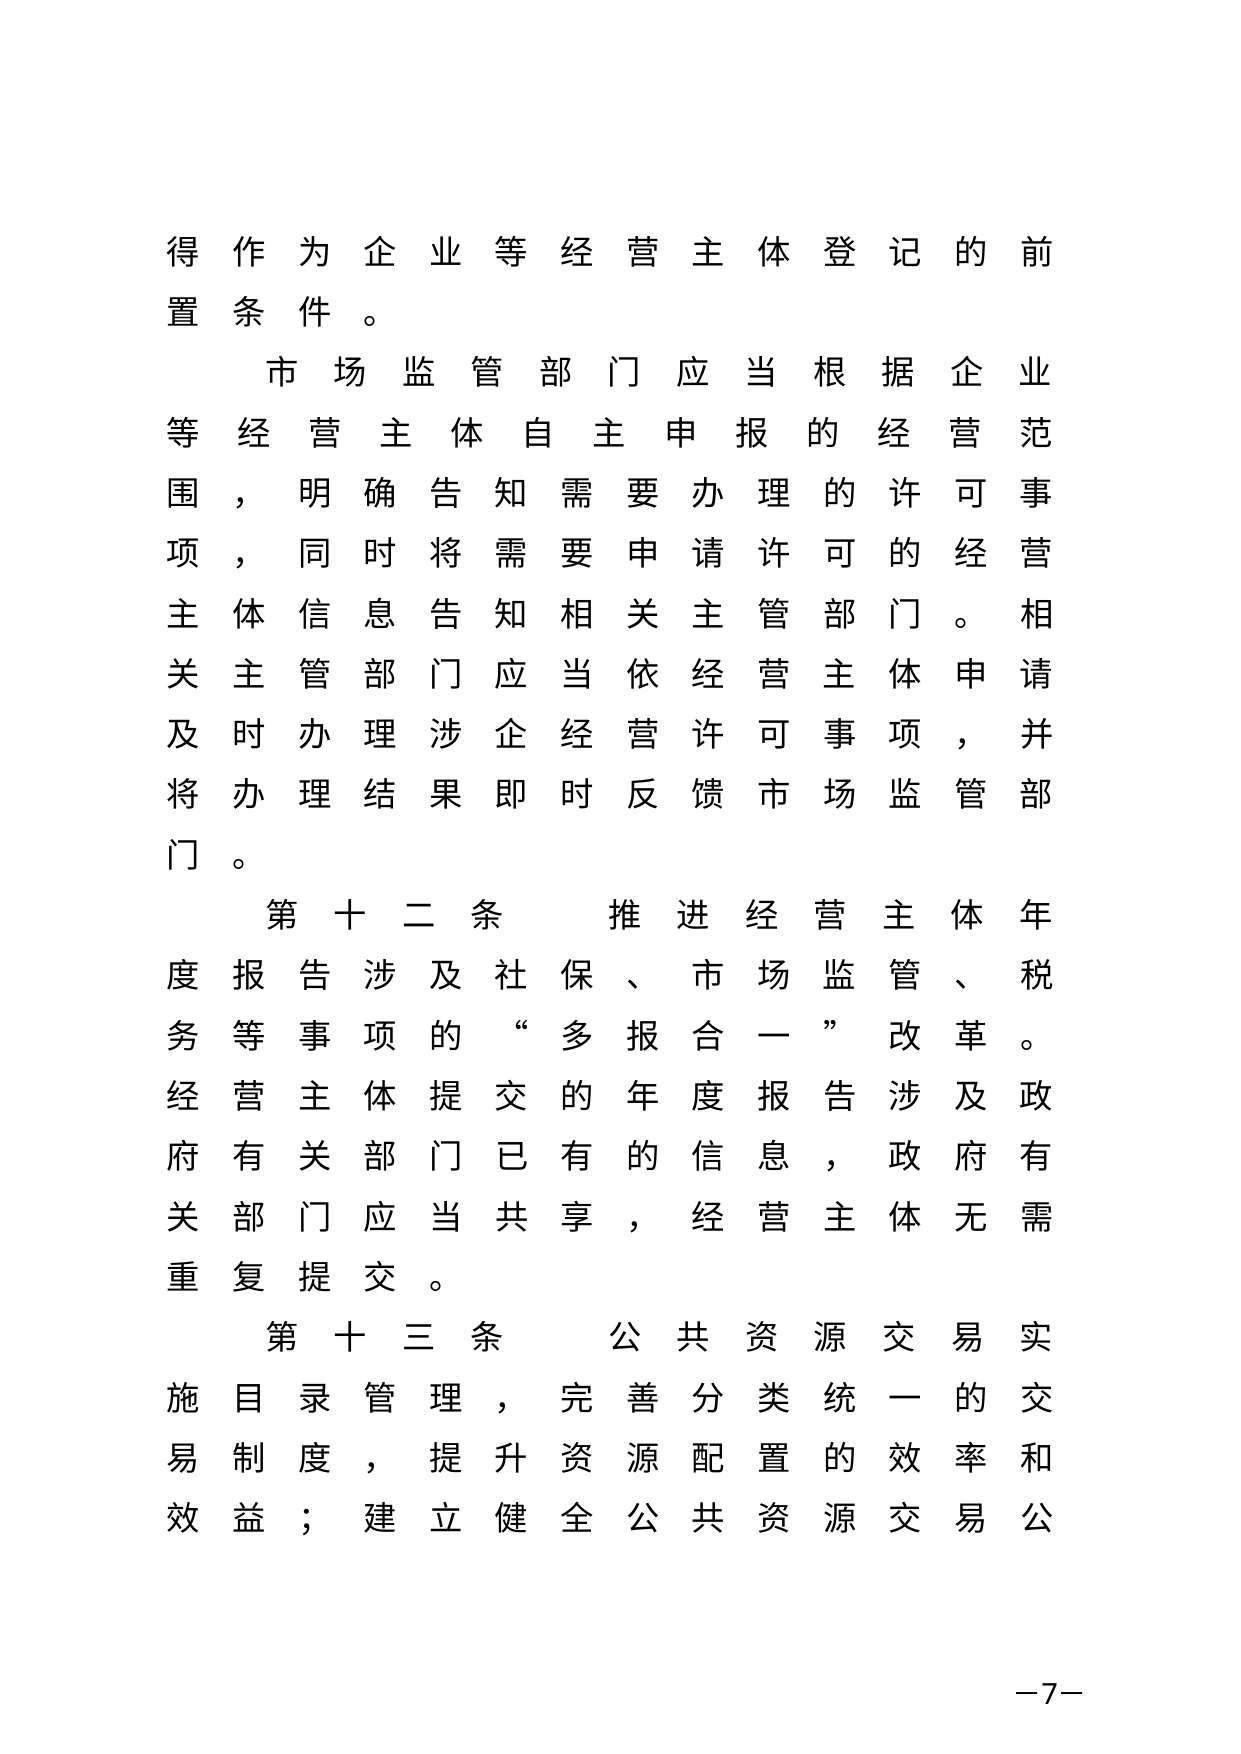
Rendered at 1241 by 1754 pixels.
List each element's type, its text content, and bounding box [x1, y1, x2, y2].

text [167, 219, 1085, 340]
text 第十二条 推进经营主体年度报告涉及社保、市场监管、税务等事项的“多报合一”改革。经营主体提交的年度报告涉及政府有关部门已有的信息，政府有关部门应当共享，经营主体无需重复提交。 [167, 883, 1085, 1305]
text 市场监管部门应当根据企业等经营主体自主申报的经营范围，明确告知需要办理的许可事项，同时将需要申请许可的经营主体信息告知相关主管部门。相关主管部门应当依经营主体申请及时办理涉企经营许可事项，并将办理结果即时反馈市场监管部门。 [167, 340, 1085, 883]
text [167, 1305, 1085, 1546]
